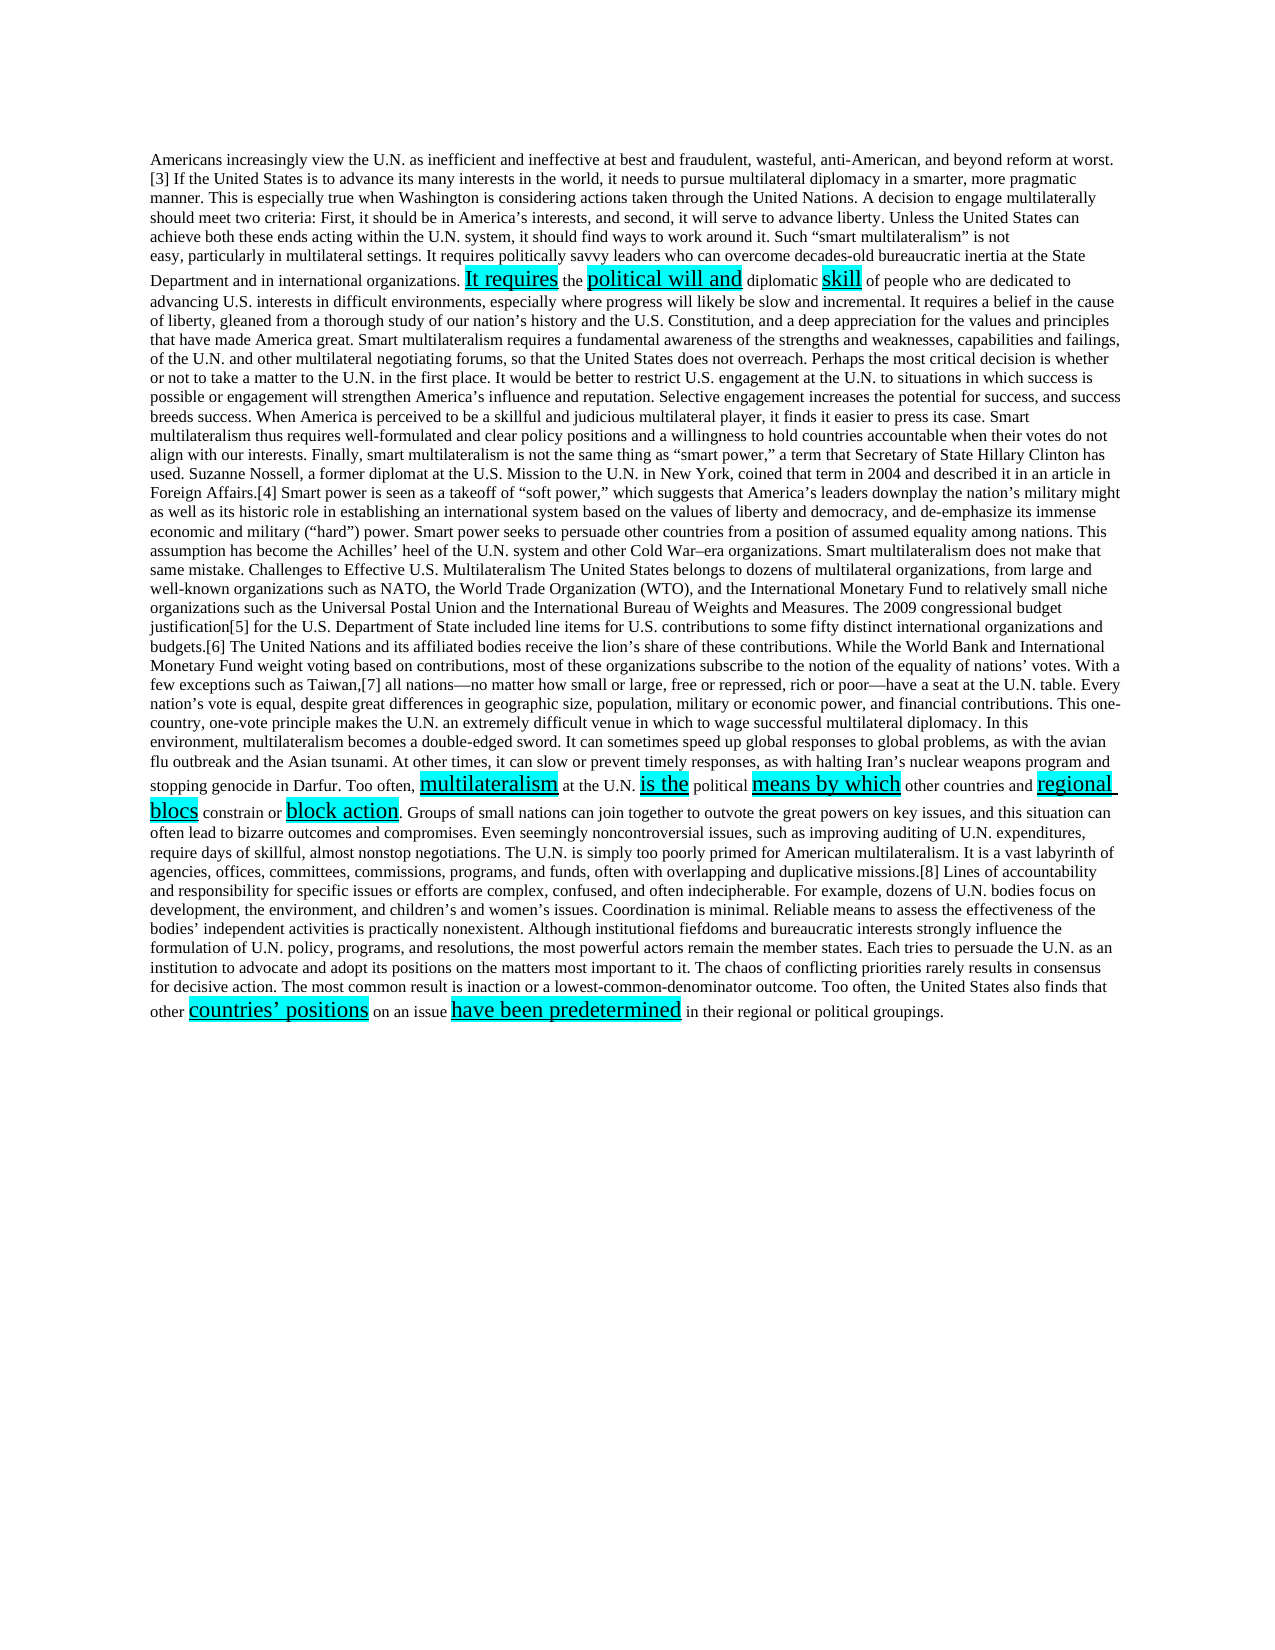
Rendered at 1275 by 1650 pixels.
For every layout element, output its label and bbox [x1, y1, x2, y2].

text [150, 150, 1125, 1022]
